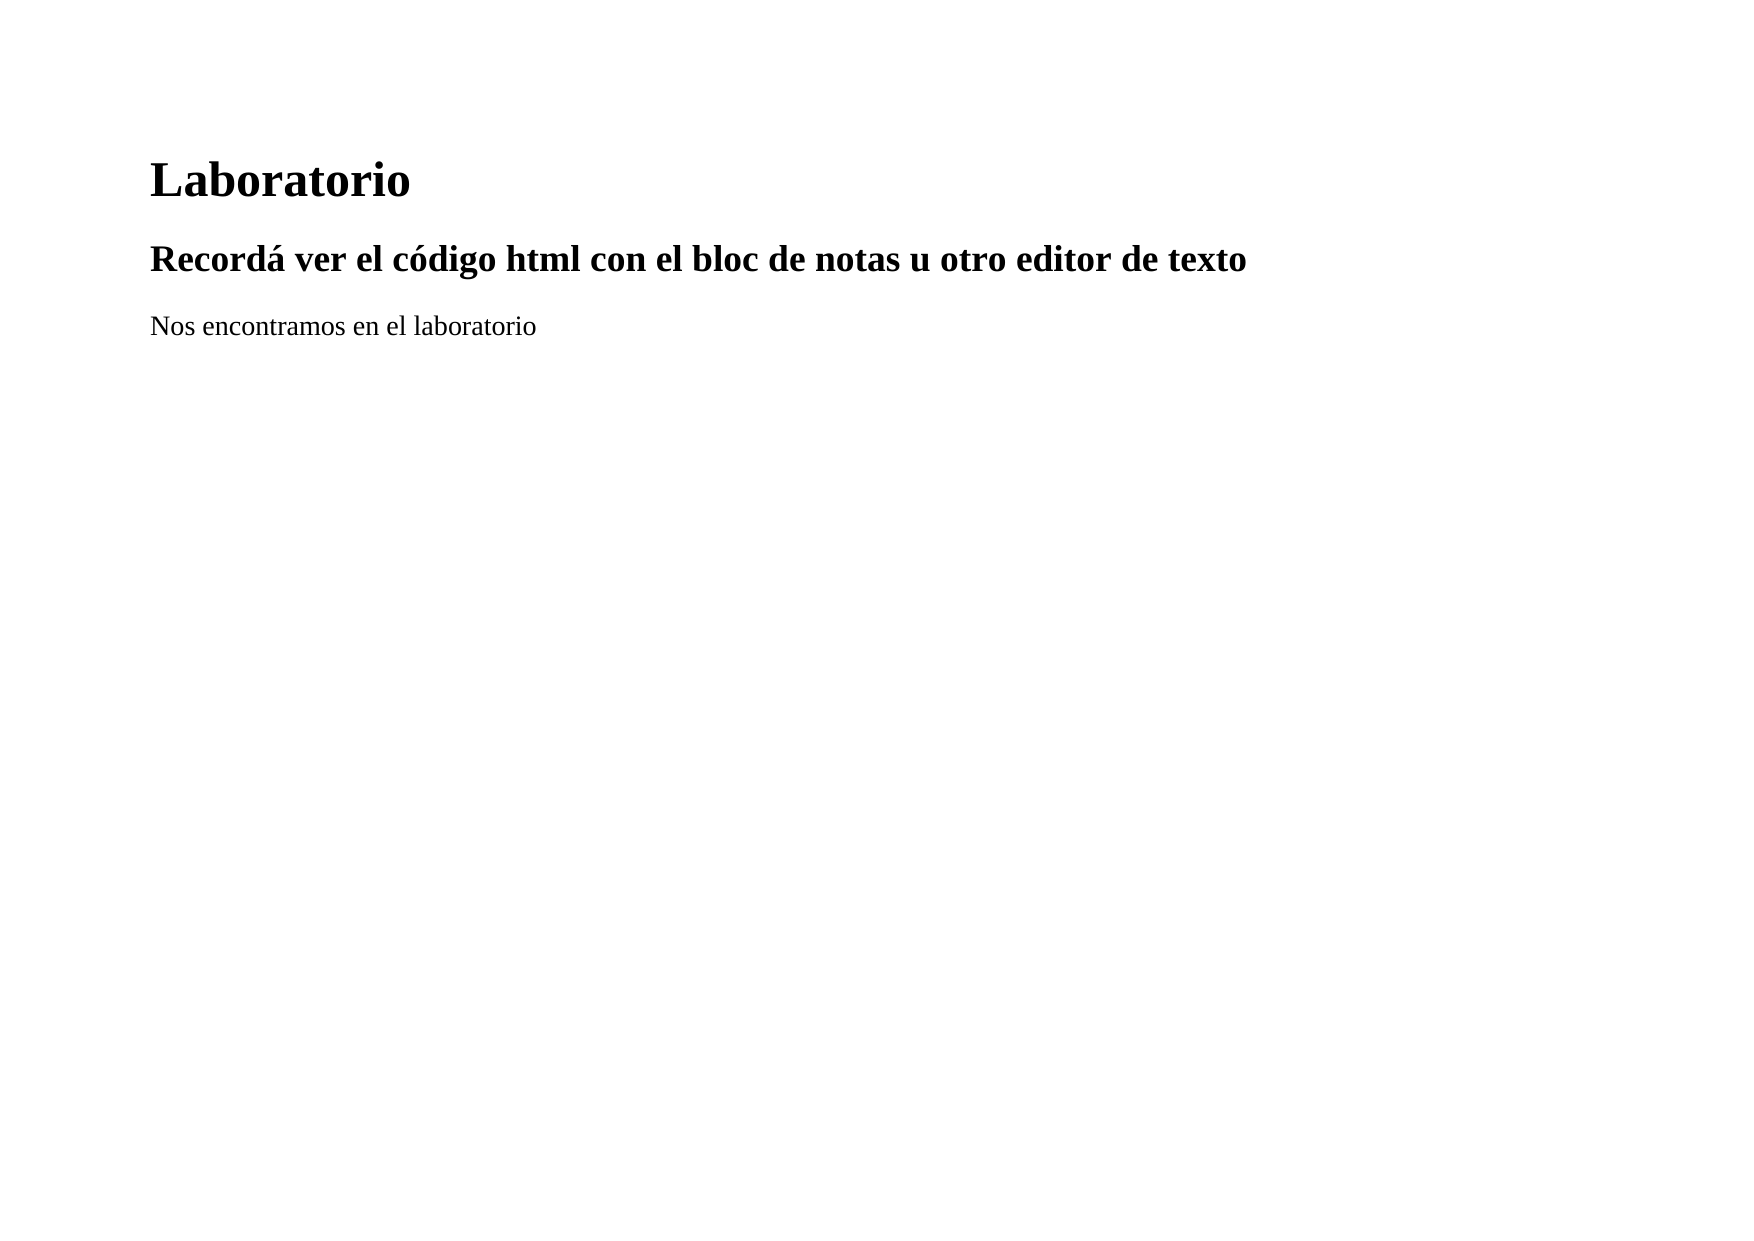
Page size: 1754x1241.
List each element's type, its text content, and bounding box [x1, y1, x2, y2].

text Laboratorio [150, 150, 1604, 207]
text Nos encontramos en el laboratorio [150, 309, 1604, 341]
text Recordá ver el código html con el bloc de notas u otro editor de texto [150, 237, 1604, 280]
